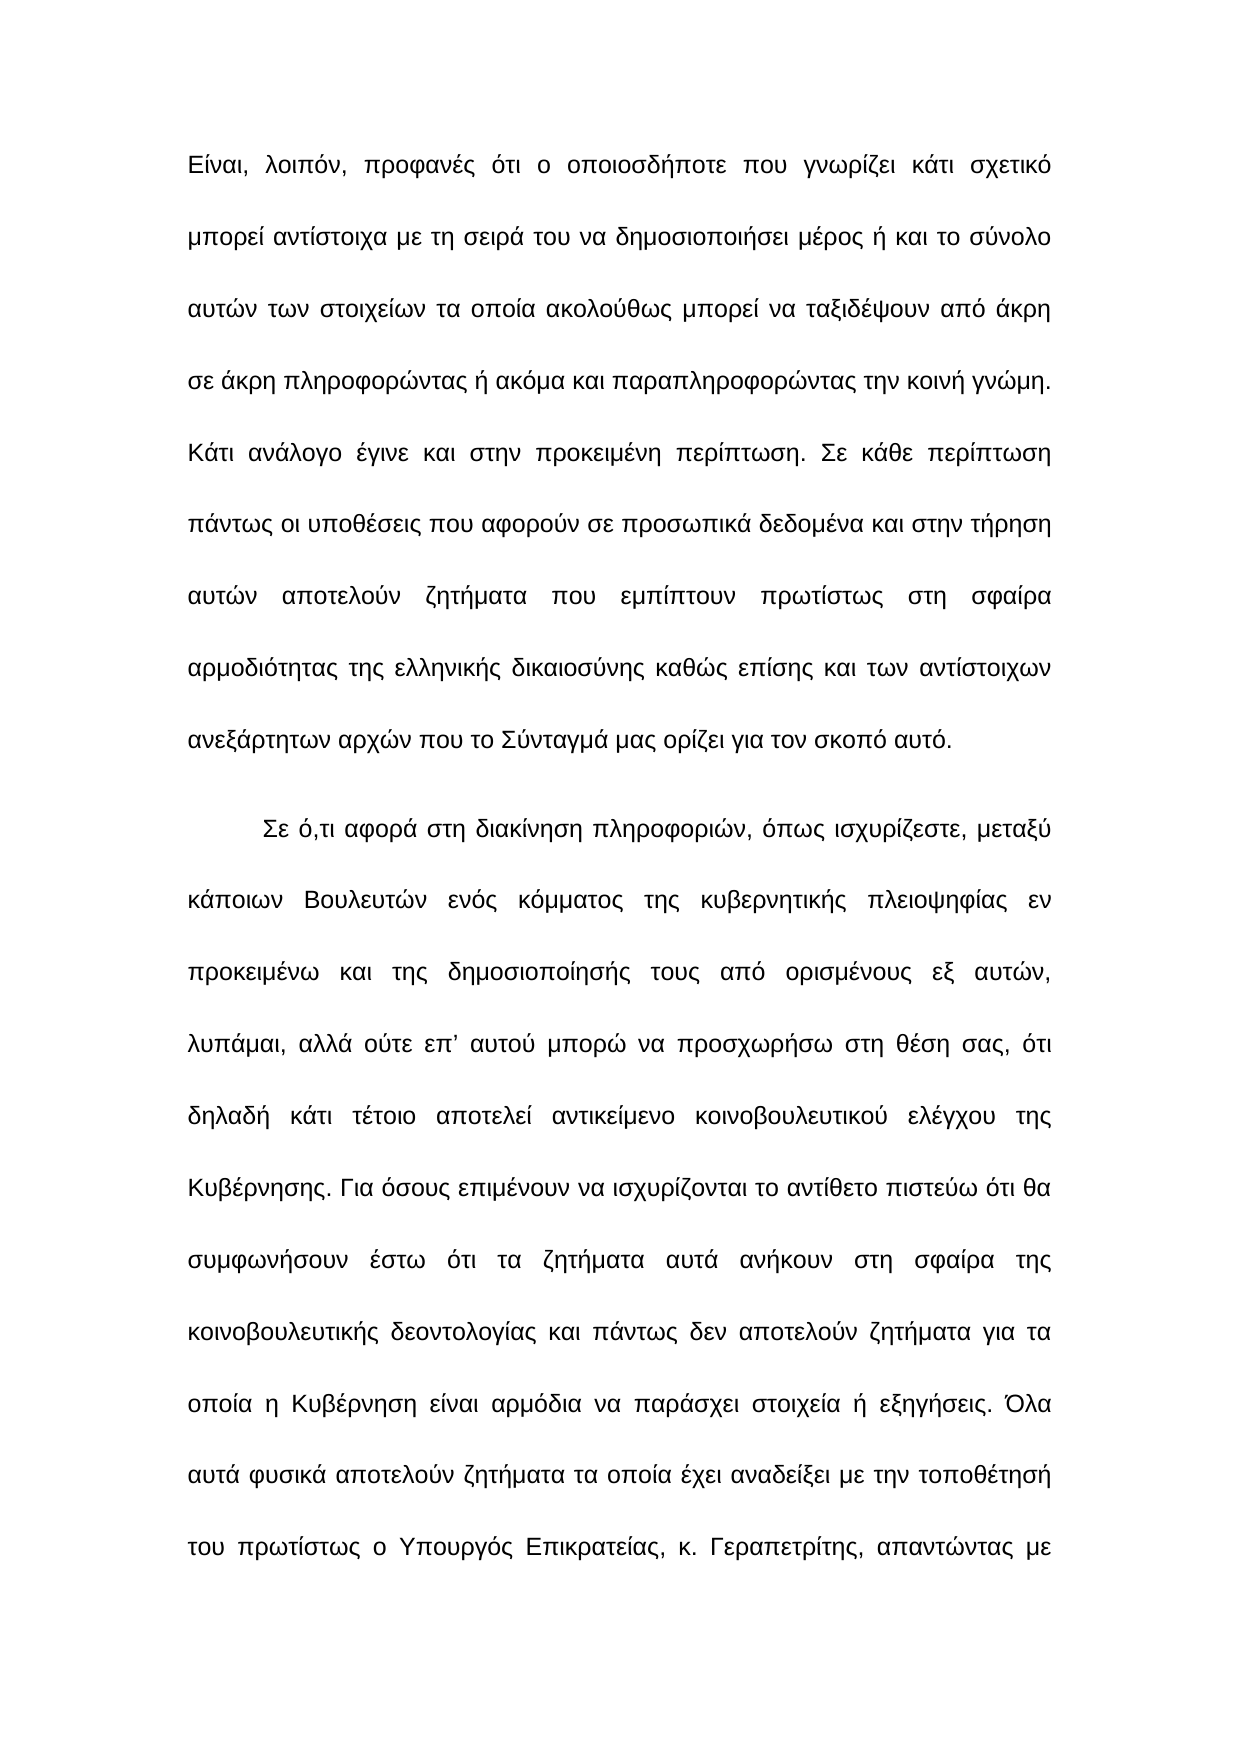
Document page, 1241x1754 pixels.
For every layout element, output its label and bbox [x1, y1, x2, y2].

text [187, 813, 1053, 1561]
text [187, 150, 1053, 754]
